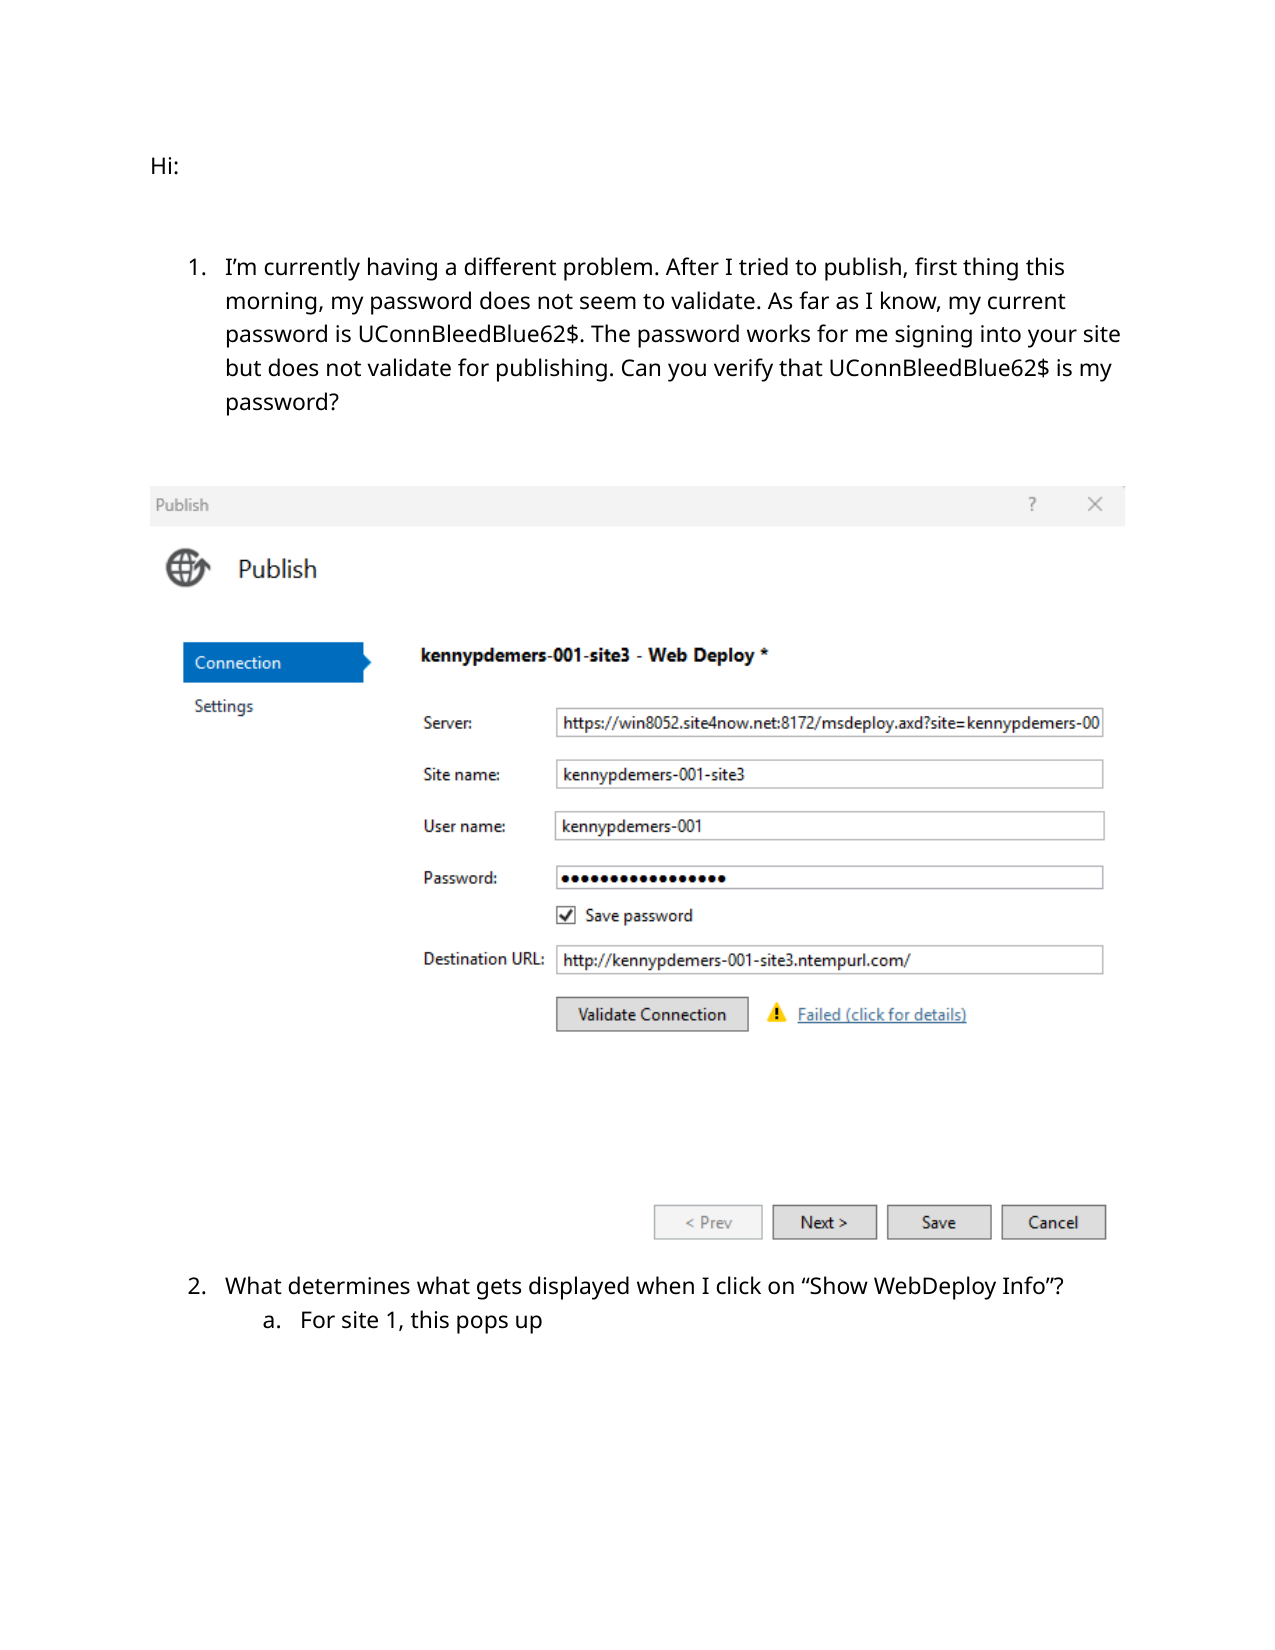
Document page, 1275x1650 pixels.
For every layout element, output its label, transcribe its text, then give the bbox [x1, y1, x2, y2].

list What determines what gets displayed when I click on “Show WebDeploy Info”? [187, 1270, 1125, 1301]
list I’m currently having a different problem. After I tried to publish, first thing this morning, my password does not seem to validate. As far as I know, my current password is UConnBleedBlue62$. The password works for me signing into your site but does not validate for publishing. Can you verify that UConnBleedBlue62$ is my password? [187, 251, 1125, 417]
list For site 1, this pops up [262, 1304, 1125, 1335]
text Hi: [150, 150, 1125, 181]
picture [150, 486, 1125, 1251]
